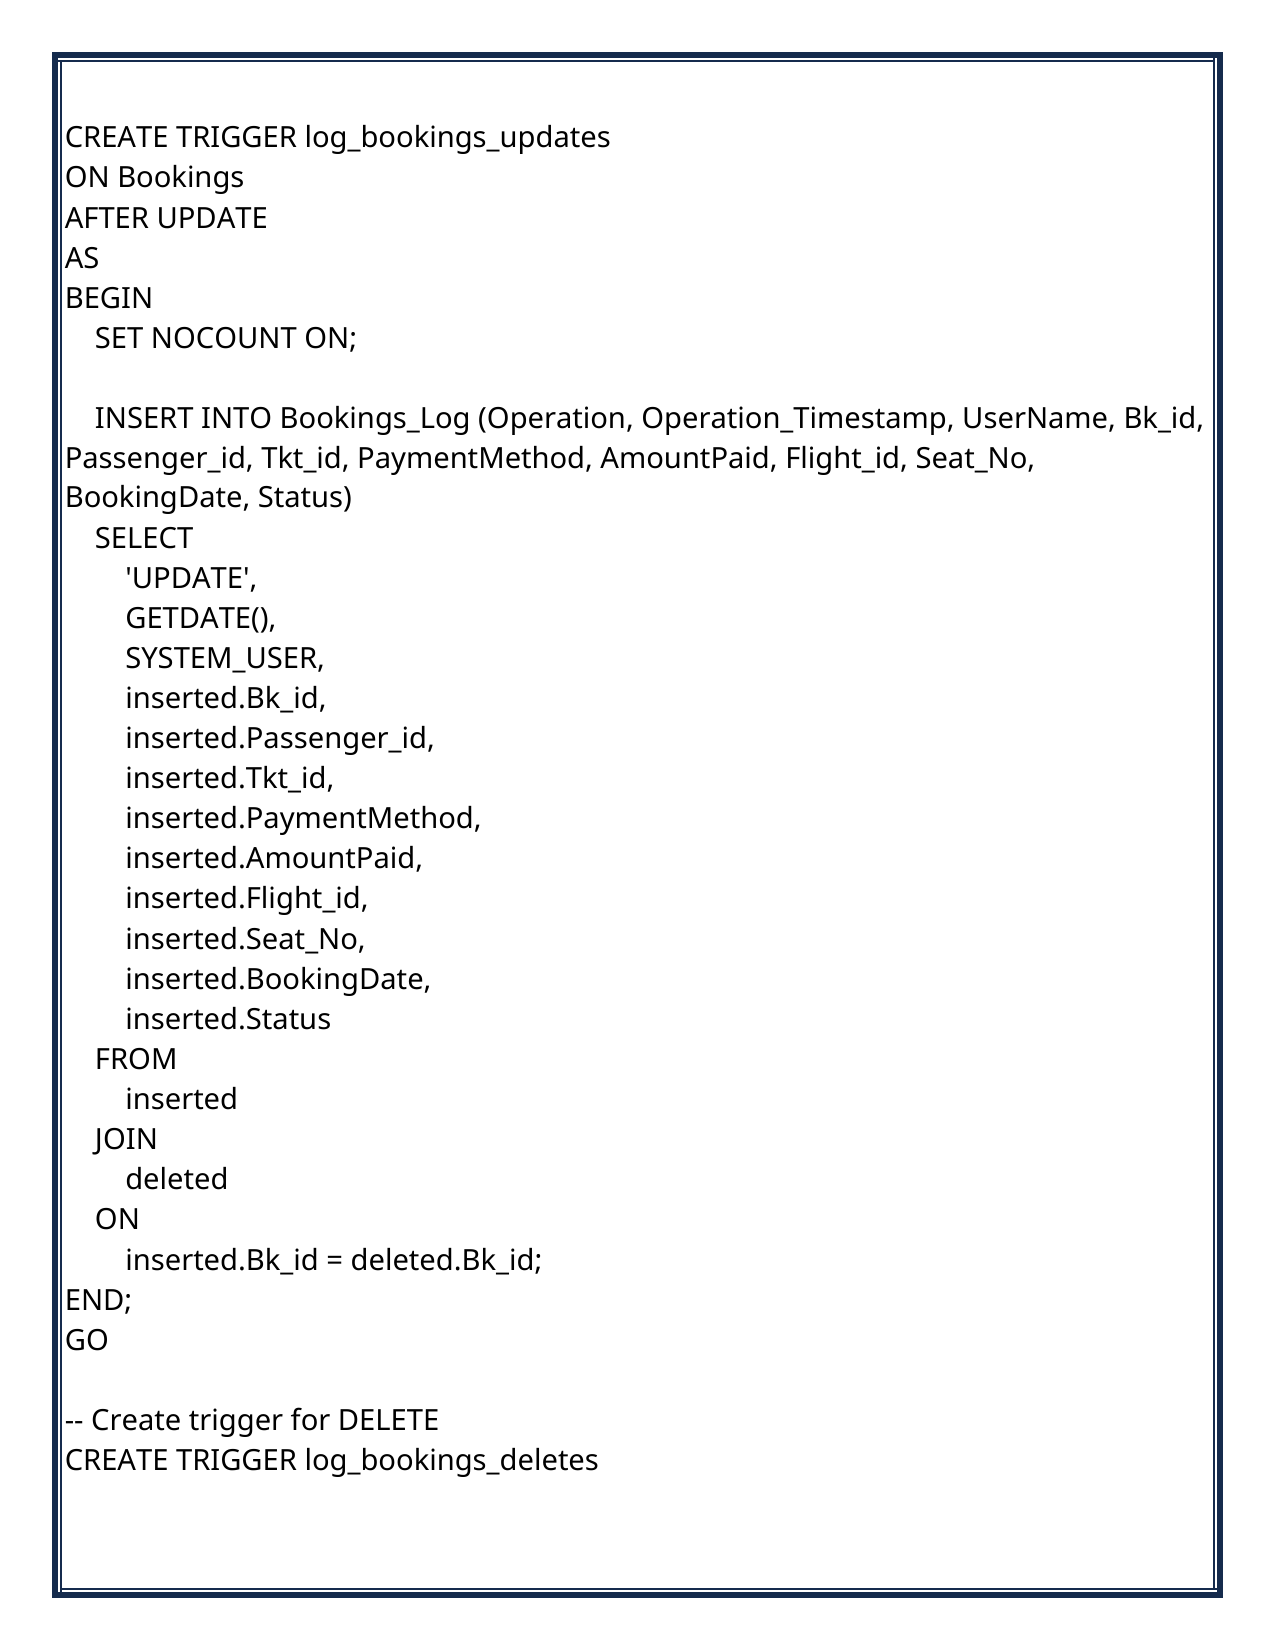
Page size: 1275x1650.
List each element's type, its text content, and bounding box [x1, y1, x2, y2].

text inserted.BookingDate, [64, 958, 1208, 998]
text SELECT [64, 517, 1208, 557]
text SYSTEM_USER, [64, 637, 1208, 677]
text inserted.Bk_id = deleted.Bk_id; [64, 1239, 1208, 1278]
text SET NOCOUNT ON; [64, 317, 1208, 357]
text FROM [64, 1038, 1208, 1078]
text -- Create trigger for DELETE [64, 1399, 1208, 1439]
text inserted.Flight_id, [64, 878, 1208, 917]
text CREATE TRIGGER log_bookings_deletes [64, 1439, 1208, 1479]
text inserted.Tkt_id, [64, 757, 1208, 797]
text inserted.Seat_No, [64, 918, 1208, 958]
text inserted [64, 1078, 1208, 1118]
text JOIN [64, 1118, 1208, 1158]
text BEGIN [64, 277, 1208, 317]
text ON Bookings [64, 157, 1208, 196]
text ON [64, 1199, 1208, 1238]
text AS [64, 237, 1208, 277]
text CREATE TRIGGER log_bookings_updates [64, 117, 1208, 156]
text INSERT INTO Bookings_Log (Operation, Operation_Timestamp, UserName, Bk_id, Passenger_id, Tkt_id, PaymentMethod, AmountPaid, Flight_id, Seat_No, BookingDate, Status) [64, 397, 1208, 516]
text inserted.PaymentMethod, [64, 798, 1208, 837]
text GETDATE(), [64, 597, 1208, 637]
text END; [64, 1279, 1208, 1318]
text GO [64, 1319, 1208, 1359]
text AFTER UPDATE [64, 197, 1208, 237]
text deleted [64, 1158, 1208, 1198]
text inserted.Passenger_id, [64, 717, 1208, 757]
text inserted.Bk_id, [64, 677, 1208, 717]
text inserted.AmountPaid, [64, 838, 1208, 877]
text inserted.Status [64, 998, 1208, 1038]
text 'UPDATE', [64, 557, 1208, 597]
